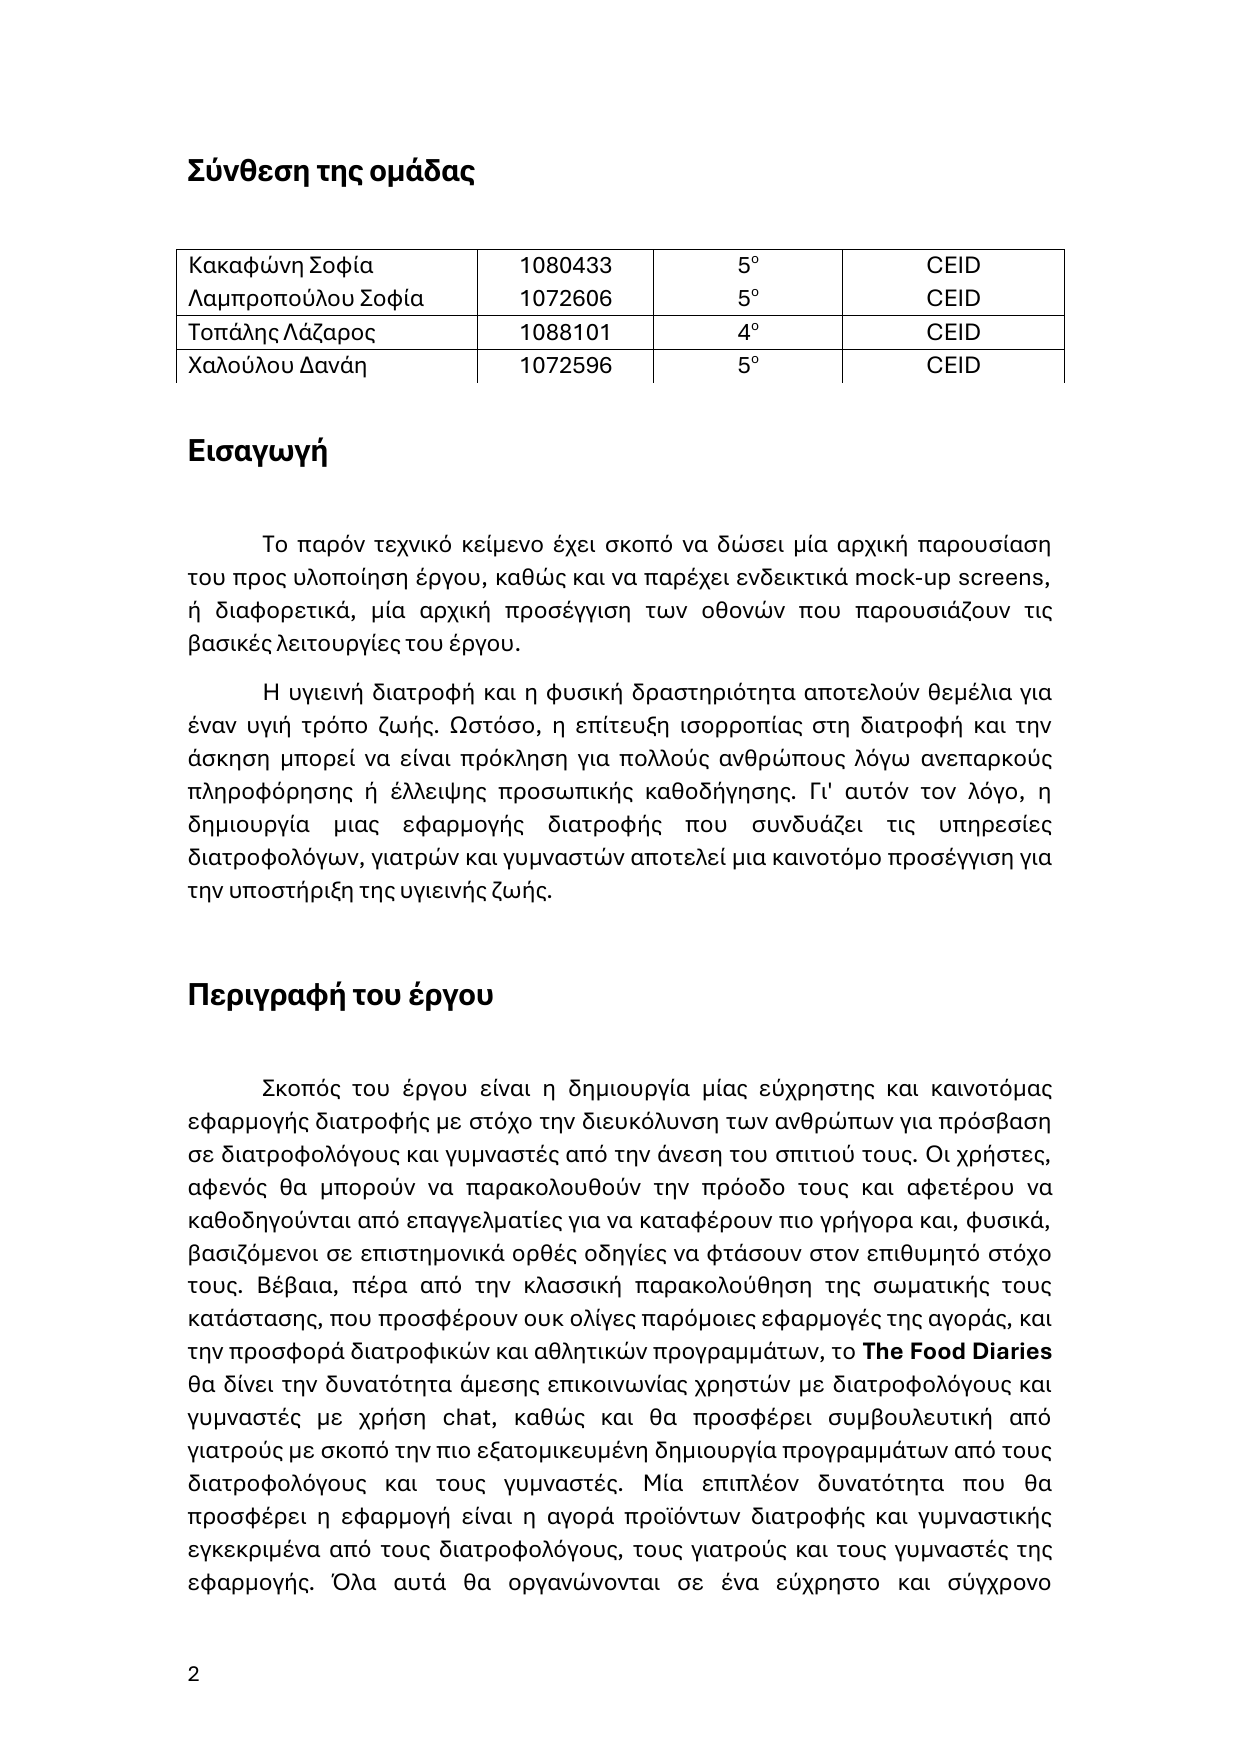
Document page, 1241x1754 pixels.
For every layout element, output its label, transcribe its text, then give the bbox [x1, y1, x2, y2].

subtitle Σύνθεση της ομάδας [187, 150, 1053, 191]
subtitle Εισαγωγή [187, 429, 1053, 470]
table_cell 1088101 [478, 316, 653, 349]
table_header 1080433 [478, 250, 653, 283]
table_cell 1072596 [478, 350, 653, 383]
table_header Κακαφώνη Σοφία [177, 250, 477, 283]
subtitle Περιγραφή του έργου [187, 974, 1053, 1014]
table_cell Τοπάλης Λάζαρος [177, 316, 477, 349]
table_cell 1072606 [478, 283, 653, 315]
table_cell CEID [843, 316, 1064, 349]
table_header CEID [843, 250, 1064, 283]
table_header 5ο [654, 250, 842, 283]
table_cell CEID [843, 283, 1064, 315]
table_cell 5ο [654, 283, 842, 315]
text Η υγιεινή διατροφή και η φυσική δραστηριότητα αποτελούν θεμέλια για έναν υγιή τρόπο ζωής. Ωστόσο, η επίτευξη ισορροπίας στη διατροφή και την άσκηση μπορεί να είναι πρόκληση για πολλούς ανθρώπους λόγω ανεπαρκούς πληροφόρησης ή έλλειψης προσωπικής καθοδήγησης. Γι' αυτόν τον λόγο, η δημιουργία μιας εφαρμογής διατροφής που συνδυάζει τις υπηρεσίες διατροφολόγων, γιατρών και γυμναστών αποτελεί μια καινοτόμο προσέγγιση για την υποστήριξη της υγιεινής ζωής. [187, 677, 1053, 905]
table_cell 5ο [654, 350, 842, 383]
table_cell 4ο [654, 316, 842, 349]
table_cell Λαμπροπούλου Σοφία [177, 283, 477, 315]
text Το παρόν τεχνικό κείμενο έχει σκοπό να δώσει μία αρχική παρουσίαση του προς υλοποίηση έργου, καθώς και να παρέχει ενδεικτικά mock-up screens, ή διαφορετικά, μία αρχική προσέγγιση των οθονών που παρουσιάζουν τις βασικές λειτουργίες του έργου. [187, 529, 1053, 658]
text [187, 1073, 1053, 1597]
table_cell Χαλούλου Δανάη [177, 350, 477, 383]
table_cell CEID [843, 350, 1064, 383]
